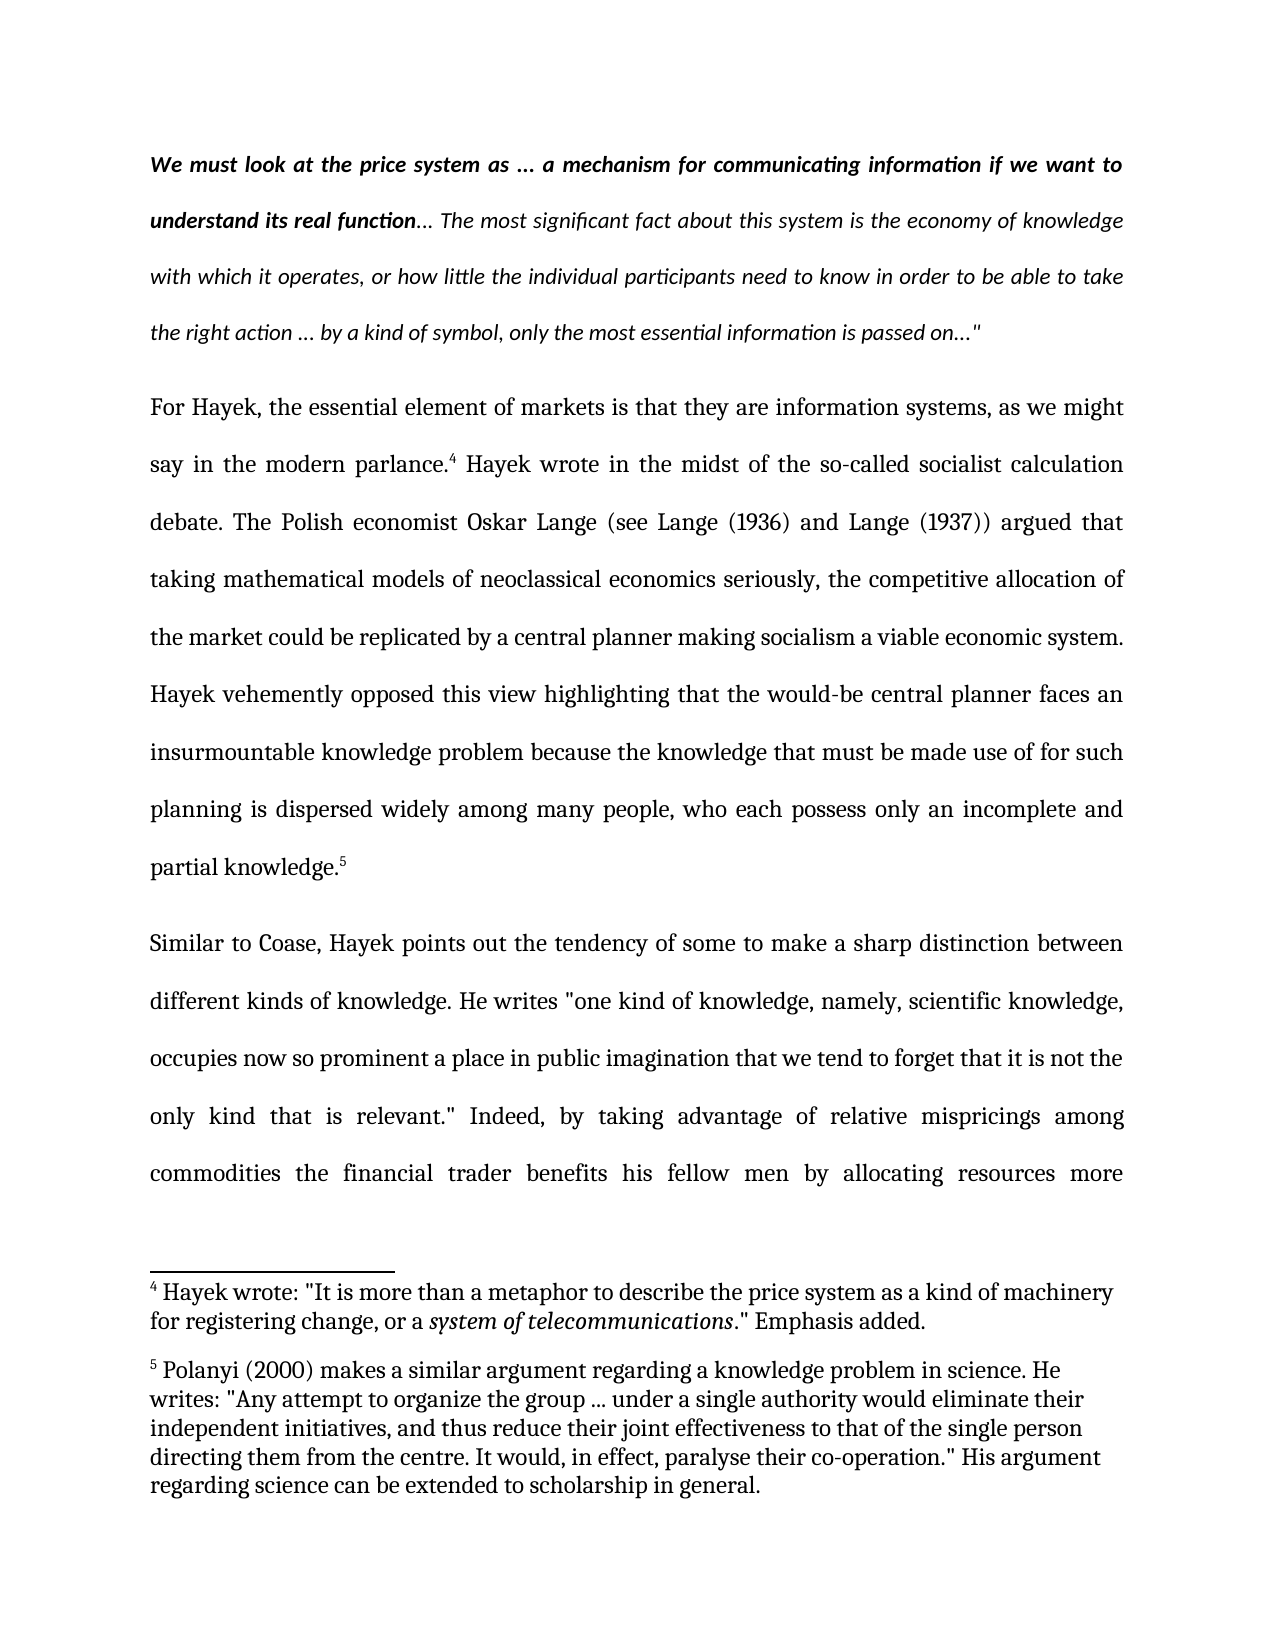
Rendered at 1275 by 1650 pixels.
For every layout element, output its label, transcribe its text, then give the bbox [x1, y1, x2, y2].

text For Hayek, the essential element of markets is that they are information systems, as we might say in the modern parlance. Hayek wrote in the midst of the so-called socialist calculation debate. The Polish economist Oskar Lange (see Lange (1936) and Lange (1937)) argued that taking mathematical models of neoclassical economics seriously, the competitive allocation of the market could be replicated by a central planner making socialism a viable economic system. Hayek vehemently opposed this view highlighting that the would-be central planner faces an insurmountable knowledge problem because the knowledge that must be made use of for such planning is dispersed widely among many people, who each possess only an incomplete and partial knowledge. [150, 393, 1125, 882]
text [150, 929, 1125, 1188]
text We must look at the price system as ... a mechanism for communicating information if we want to understand its real function... The most significant fact about this system is the economy of knowledge with which it operates, or how little the individual participants need to know in order to be able to take the right action ... by a kind of symbol, only the most essential information is passed on..." [150, 150, 1125, 346]
